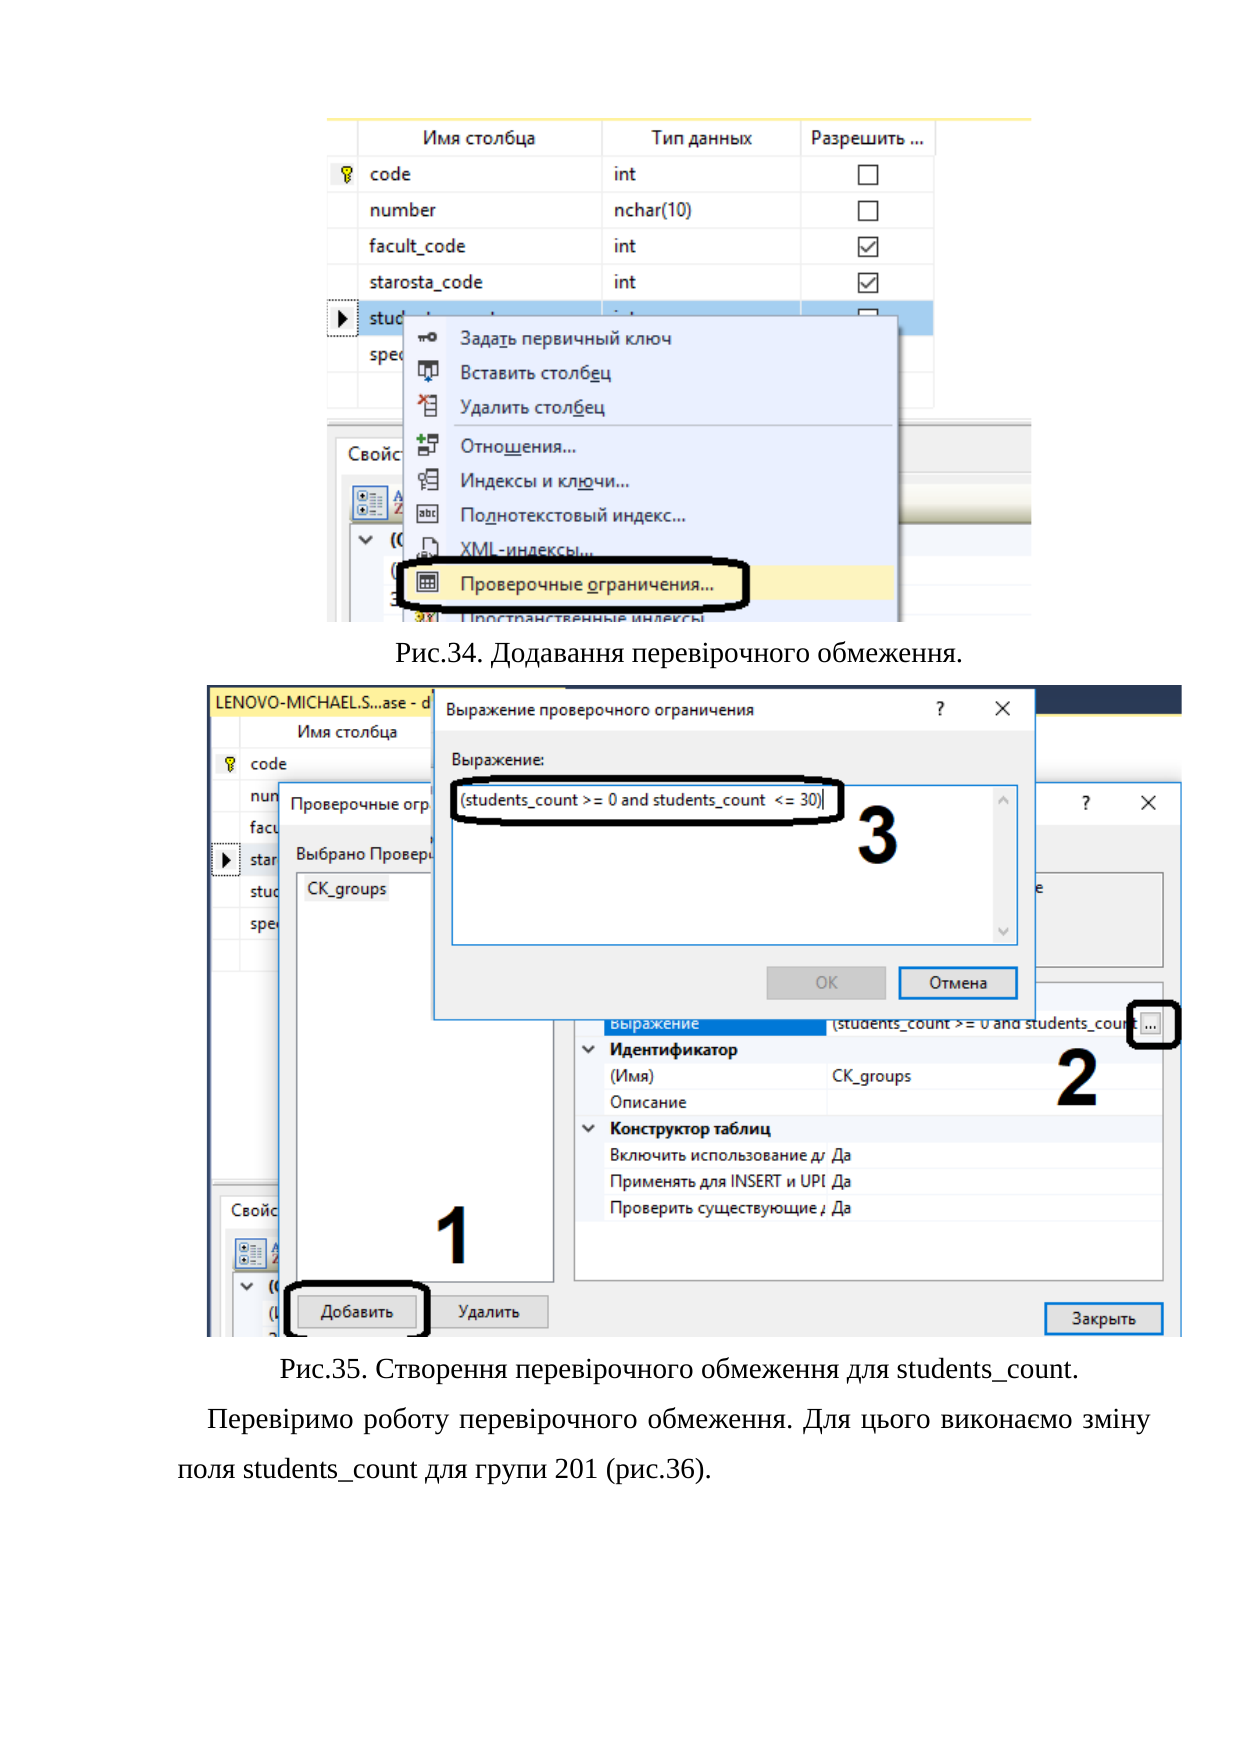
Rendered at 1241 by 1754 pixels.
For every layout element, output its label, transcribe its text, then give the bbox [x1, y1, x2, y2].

picture [206, 685, 1182, 1337]
list Перевіримо роботу перевірочного обмеження. Для цього виконаємо зміну поля students_count для групи 201 (рис.36). [177, 1401, 1152, 1485]
list Рис.35. Створення перевірочного обмеження для students_count. [207, 1351, 1152, 1384]
picture [326, 118, 1032, 622]
list Рис.34. Додавання перевірочного обмеження. [207, 635, 1152, 669]
